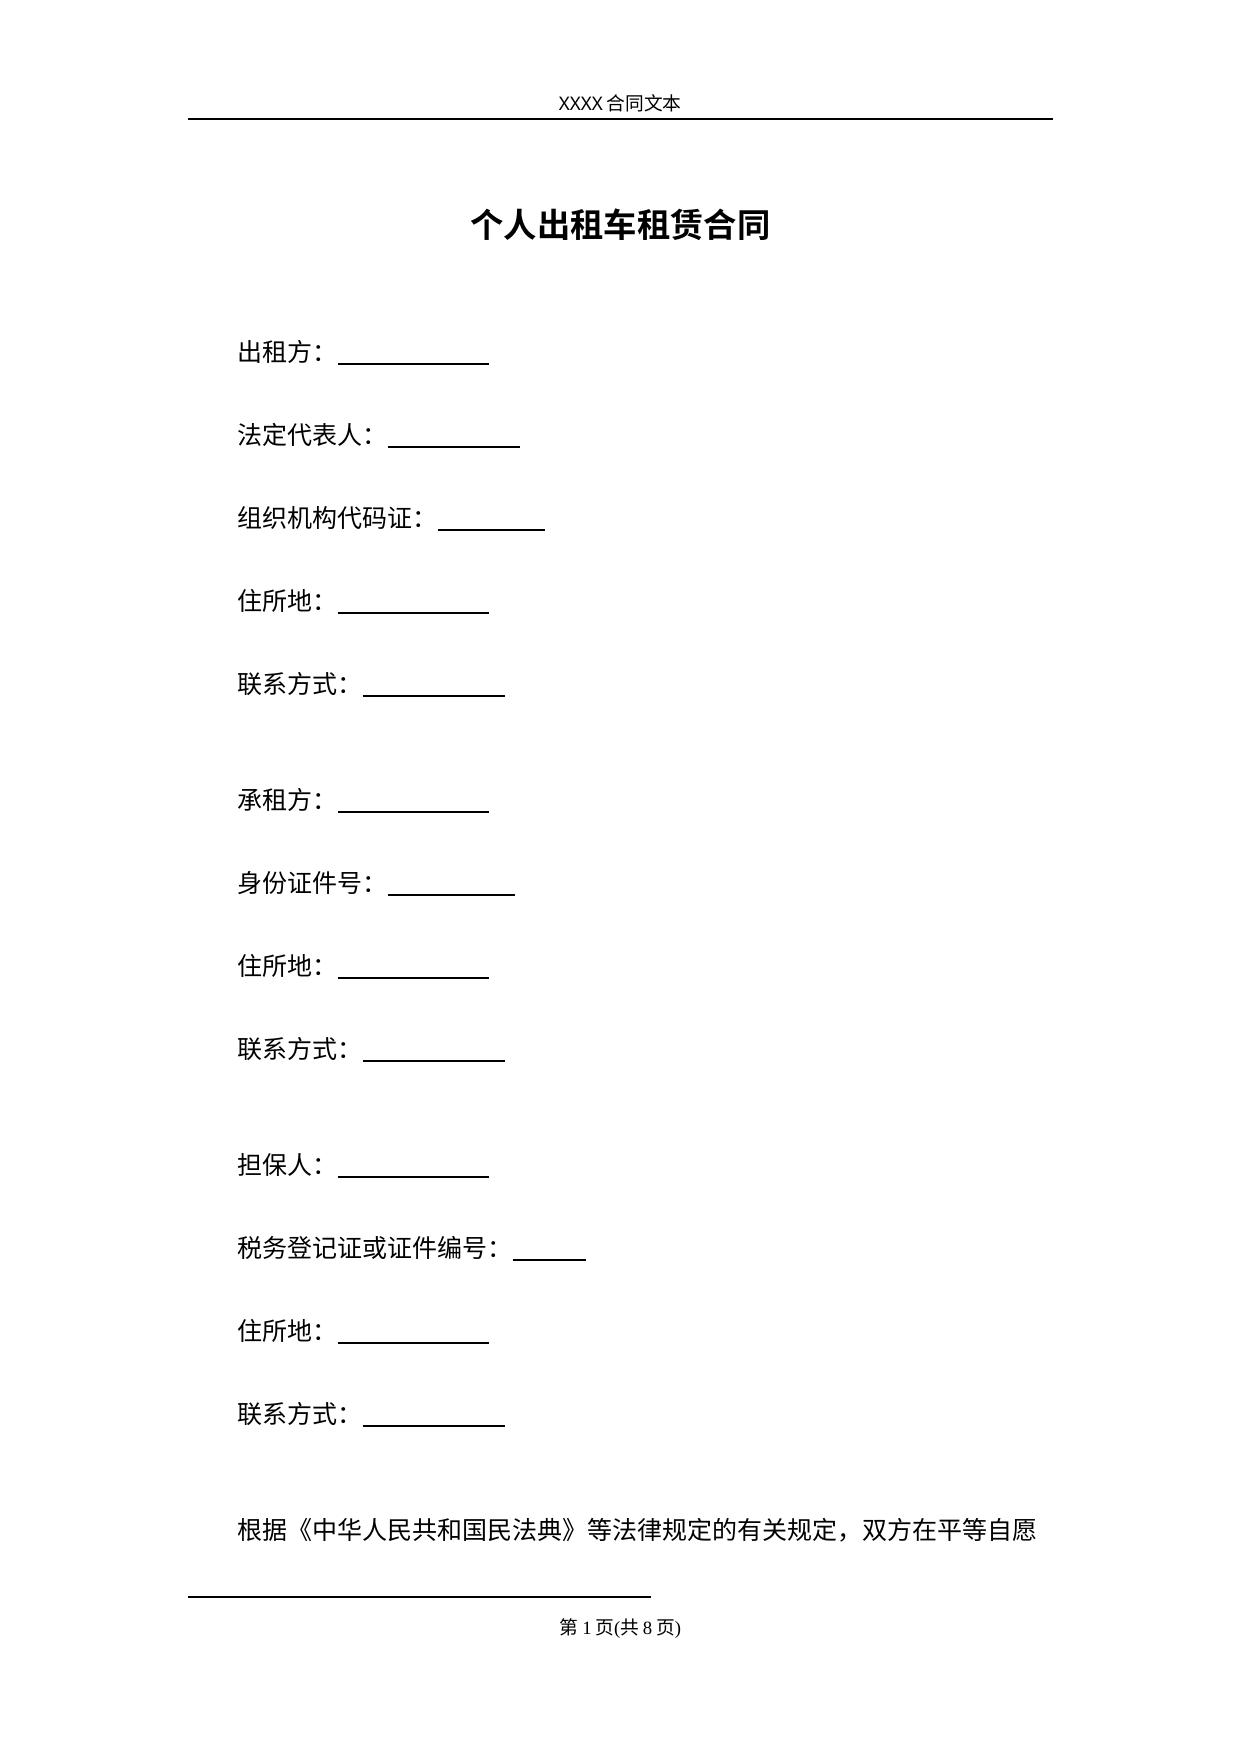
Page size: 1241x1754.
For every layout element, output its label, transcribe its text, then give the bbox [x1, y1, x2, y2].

text 住所地： [187, 1297, 1053, 1362]
text 住所地： [187, 567, 1053, 632]
text 身份证件号： [187, 849, 1053, 914]
text 税务登记证或证件编号： [187, 1214, 1053, 1279]
text 联系方式： [187, 650, 1053, 715]
text 组织机构代码证： [187, 484, 1053, 549]
text 出租方： [187, 318, 1053, 383]
text 联系方式： [187, 1015, 1053, 1080]
subtitle 个人出租车租赁合同 [187, 191, 1053, 256]
text 法定代表人： [187, 401, 1053, 466]
text 联系方式： [187, 1380, 1053, 1445]
text 担保人： [187, 1131, 1053, 1196]
text 承租方： [187, 766, 1053, 831]
text 住所地： [187, 932, 1053, 997]
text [187, 1496, 1053, 1561]
